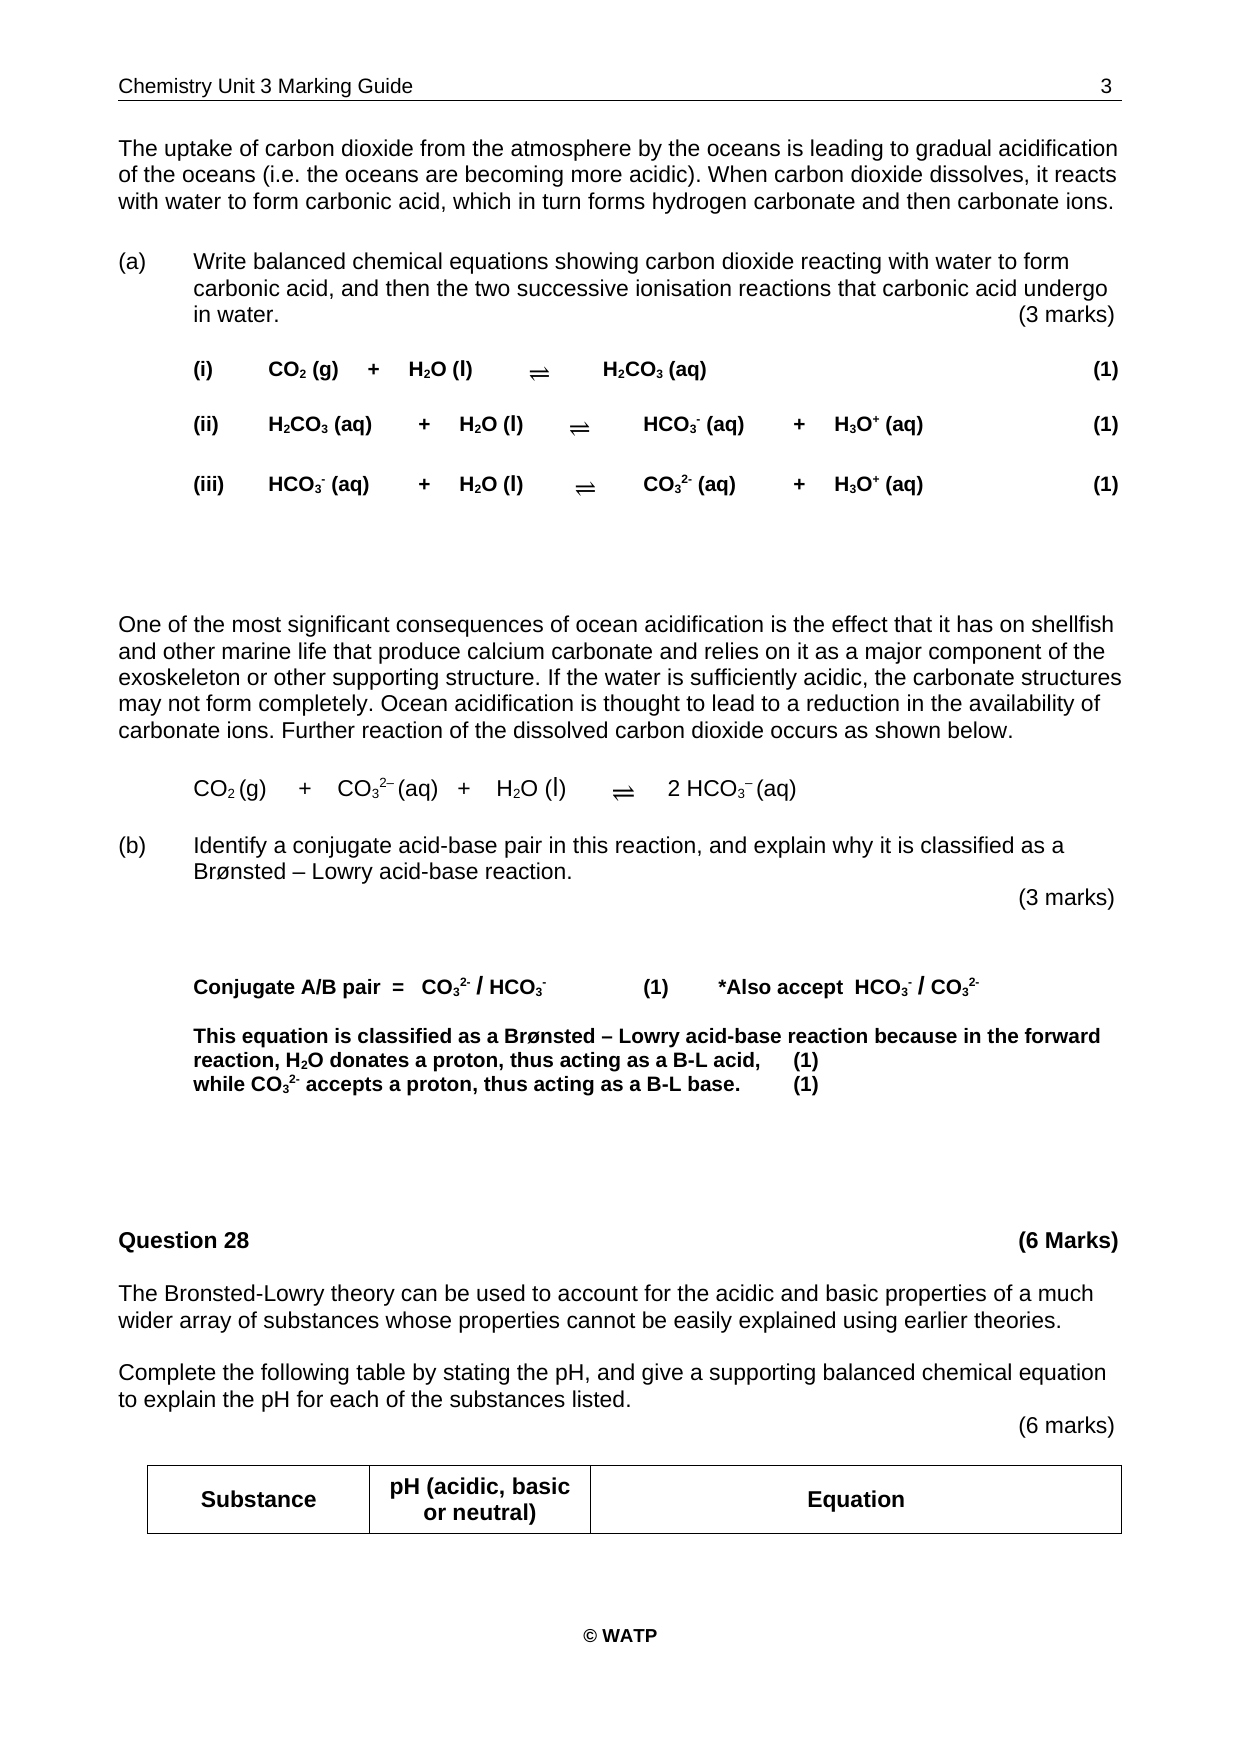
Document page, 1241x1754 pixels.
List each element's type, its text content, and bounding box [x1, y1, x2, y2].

list The uptake of carbon dioxide from the atmosphere by the oceans is leading to gradual acidification of the oceans (i.e. the oceans are becoming more acidic). When carbon dioxide dissolves, it reacts with water to form carbonic acid, which in turn forms hydrogen carbonate and then carbonate ions. [118, 135, 1124, 214]
list One of the most significant consequences of ocean acidification is the effect that it has on shellfish and other marine life that produce calcium carbonate and relies on it as a major component of the exoskeleton or other supporting structure. If the water is sufficiently acidic, the carbonate structures may not form completely. Ocean acidification is thought to lead to a reduction in the availability of carbonate ions. Further reaction of the dissolved carbon dioxide occurs as shown below. [118, 611, 1124, 743]
table_header pH (acidic, basic or neutral) [370, 1466, 590, 1533]
text Question 28 (6 Marks) [118, 1227, 1122, 1254]
list CO2 (g) + H2O (l) ⇌ H2CO3 (aq) (1) [193, 353, 1124, 385]
text (6 marks) [118, 1412, 1122, 1438]
text (3 marks) [943, 884, 1124, 911]
list HCO3- (aq) + H2O (l) ⇌ CO32- (aq) + H3O+ (aq) (1) [193, 469, 1124, 501]
text (b) Identify a conjugate acid-base pair in this reaction, and explain why it is classified as a Brønsted – Lowry acid-base reaction. [118, 832, 1124, 884]
table_header Substance [148, 1466, 369, 1533]
list Write balanced chemical equations showing carbon dioxide reacting with water to form carbonic acid, and then the two successive ionisation reactions that carbonic acid undergo in water. (3 marks) [118, 248, 1124, 327]
text Conjugate A/B pair = CO32- / HCO3- (1) *Also accept HCO3- / CO32- [118, 971, 1124, 1000]
table_header Equation [591, 1466, 1121, 1533]
text Complete the following table by stating the pH, and give a supporting balanced chemical equation to explain the pH for each of the substances listed. [118, 1359, 1122, 1412]
text while CO32- accepts a proton, thus acting as a B-L base. (1) [118, 1072, 1124, 1096]
list H2CO3 (aq) + H2O (l) ⇌ HCO3- (aq) + H3O+ (aq) (1) [193, 409, 1124, 441]
list CO2 (g) + CO32– (aq) + H2O (l) ⇌ 2 HCO3– (aq) [118, 769, 1122, 805]
text This equation is classified as a Brønsted – Lowry acid-base reaction because in the forward reaction, H2O donates a proton, thus acting as a B-L acid, (1) [118, 1024, 1124, 1072]
text The Bronsted-Lowry theory can be used to account for the acidic and basic properties of a much wider array of substances whose properties cannot be easily explained using earlier theories. [118, 1280, 1122, 1333]
